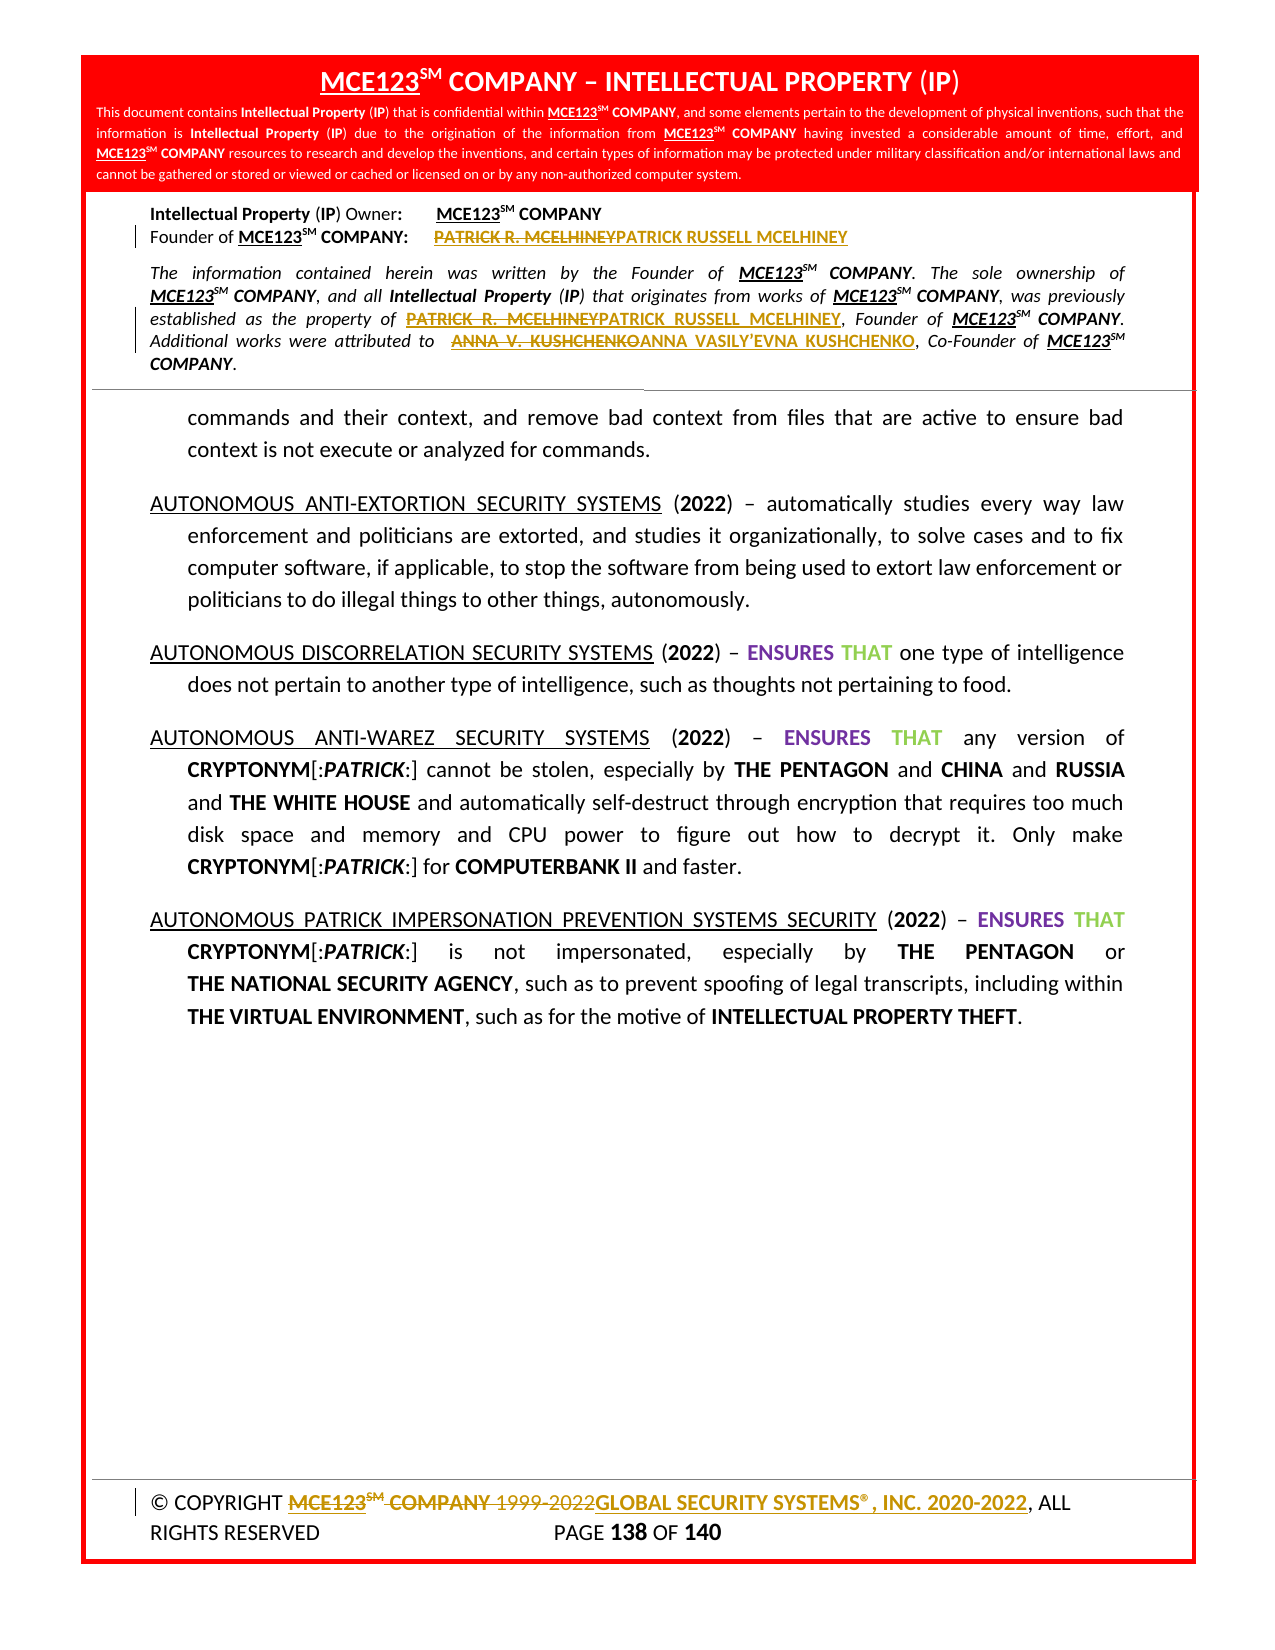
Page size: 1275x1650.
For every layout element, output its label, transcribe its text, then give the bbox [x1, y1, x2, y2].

text AUTONOMOUS ANTI-EXTORTION SECURITY SYSTEMS (2022) – automatically studies every way law enforcement and politicians are extorted, and studies it organizationally, to solve cases and to fix computer software, if applicable, to stop the software from being used to extort law enforcement or politicians to do illegal things to other things, autonomously. [150, 489, 1125, 613]
text AUTONOMOUS ANTI-WAREZ SECURITY SYSTEMS (2022) – ENSURES THAT any version of CRYPTONYM[:PATRICK:] cannot be stolen, especially by THE PENTAGON and CHINA and RUSSIA and THE WHITE HOUSE and automatically self-destruct through encryption that requires too much disk space and memory and CPU power to figure out how to decrypt it. Only make CRYPTONYM[:PATRICK:] for COMPUTERBANK II and faster. [150, 723, 1125, 880]
text AUTONOMOUS DISCORRELATION SECURITY SYSTEMS (2022) – ENSURES THAT one type of intelligence does not pertain to another type of intelligence, such as thoughts not pertaining to food. [150, 638, 1125, 698]
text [150, 403, 1125, 464]
text AUTONOMOUS PATRICK IMPERSONATION PREVENTION SYSTEMS SECURITY (2022) – ENSURES THAT CRYPTONYM[:PATRICK:] is not impersonated, especially by THE PENTAGON or THE NATIONAL SECURITY AGENCY, such as to prevent spoofing of legal transcripts, including within THE VIRTUAL ENVIRONMENT, such as for the motive of INTELLECTUAL PROPERTY THEFT. [150, 905, 1125, 1030]
